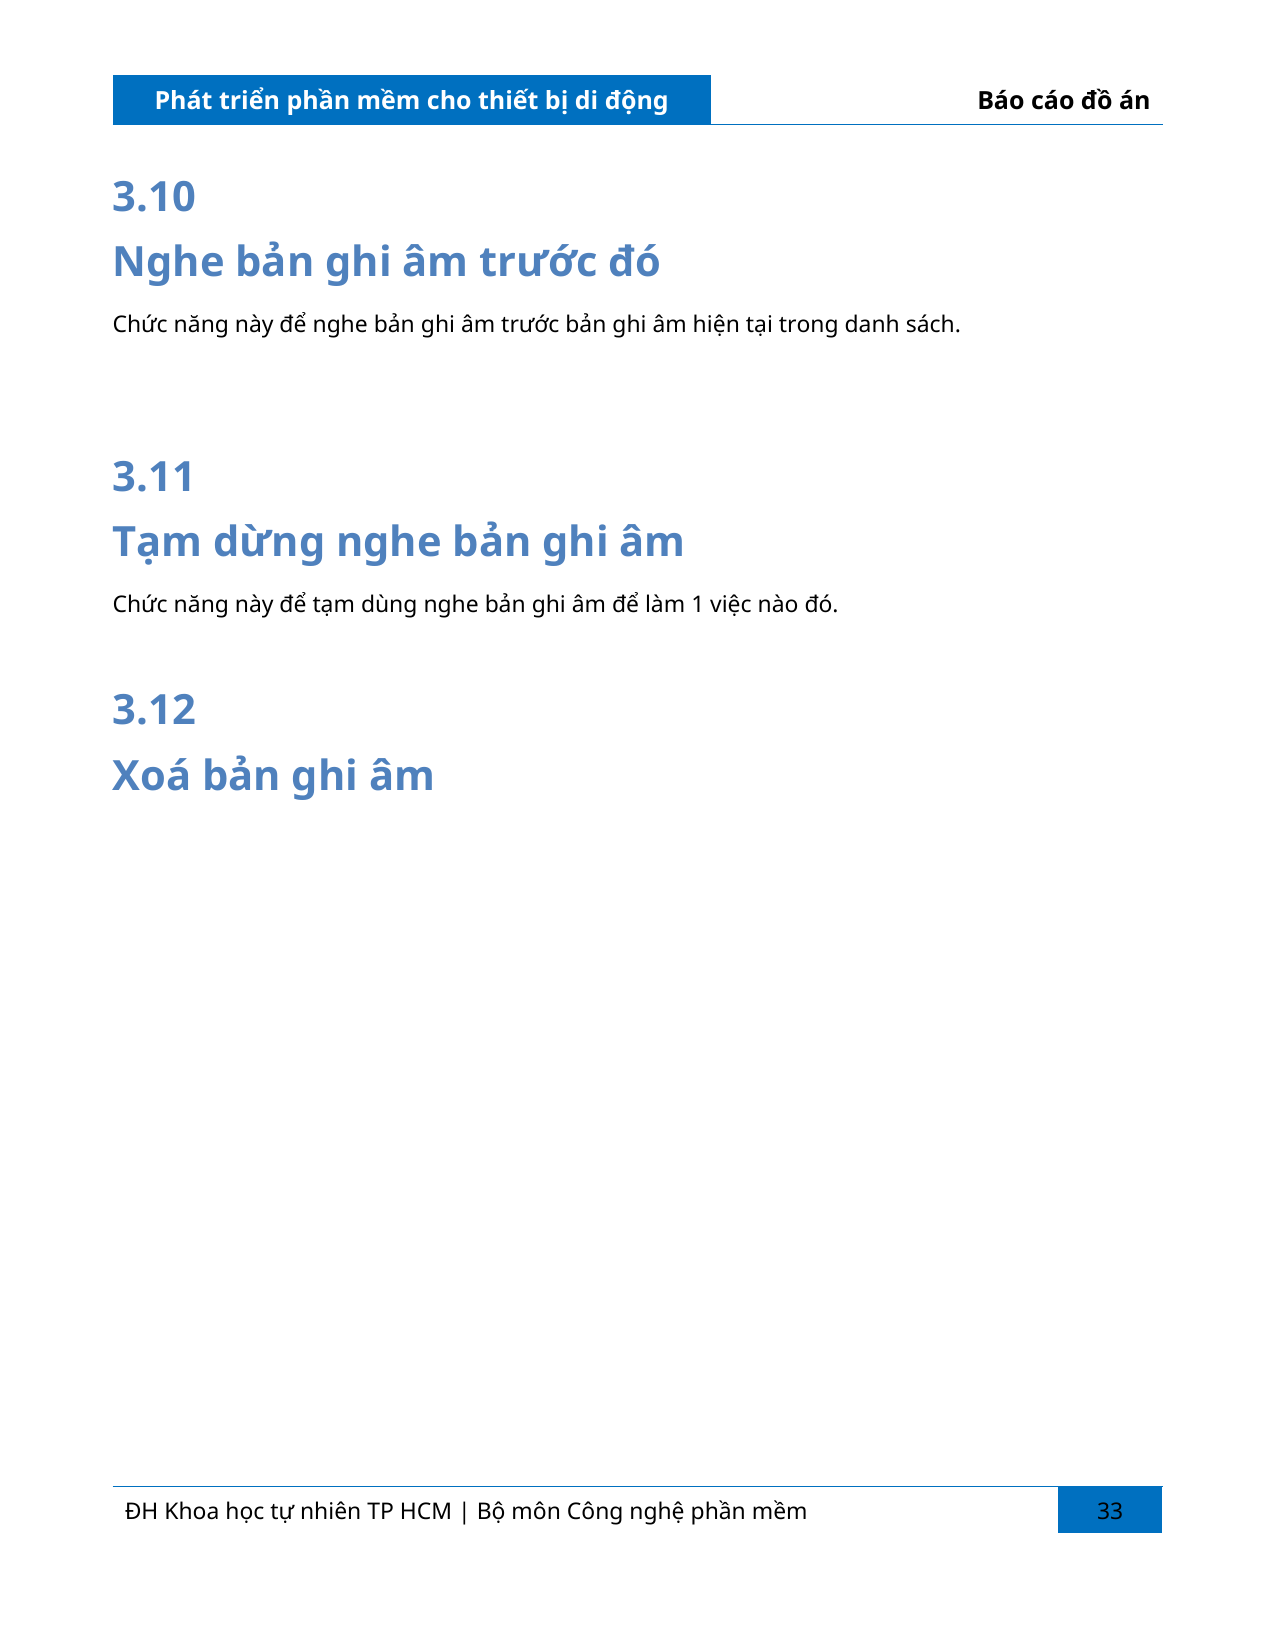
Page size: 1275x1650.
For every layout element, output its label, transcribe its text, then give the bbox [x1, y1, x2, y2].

text Chức năng này để tạm dùng nghe bản ghi âm để làm 1 việc nào đó. [112, 587, 1162, 619]
subtitle Tạm dừng nghe bản ghi âm [112, 447, 1162, 569]
text Chức năng này để nghe bản ghi âm trước bản ghi âm hiện tại trong danh sách. [112, 308, 1162, 339]
subtitle Xoá bản ghi âm [112, 680, 1162, 802]
subtitle Nghe bản ghi âm trước đó [112, 167, 1162, 289]
